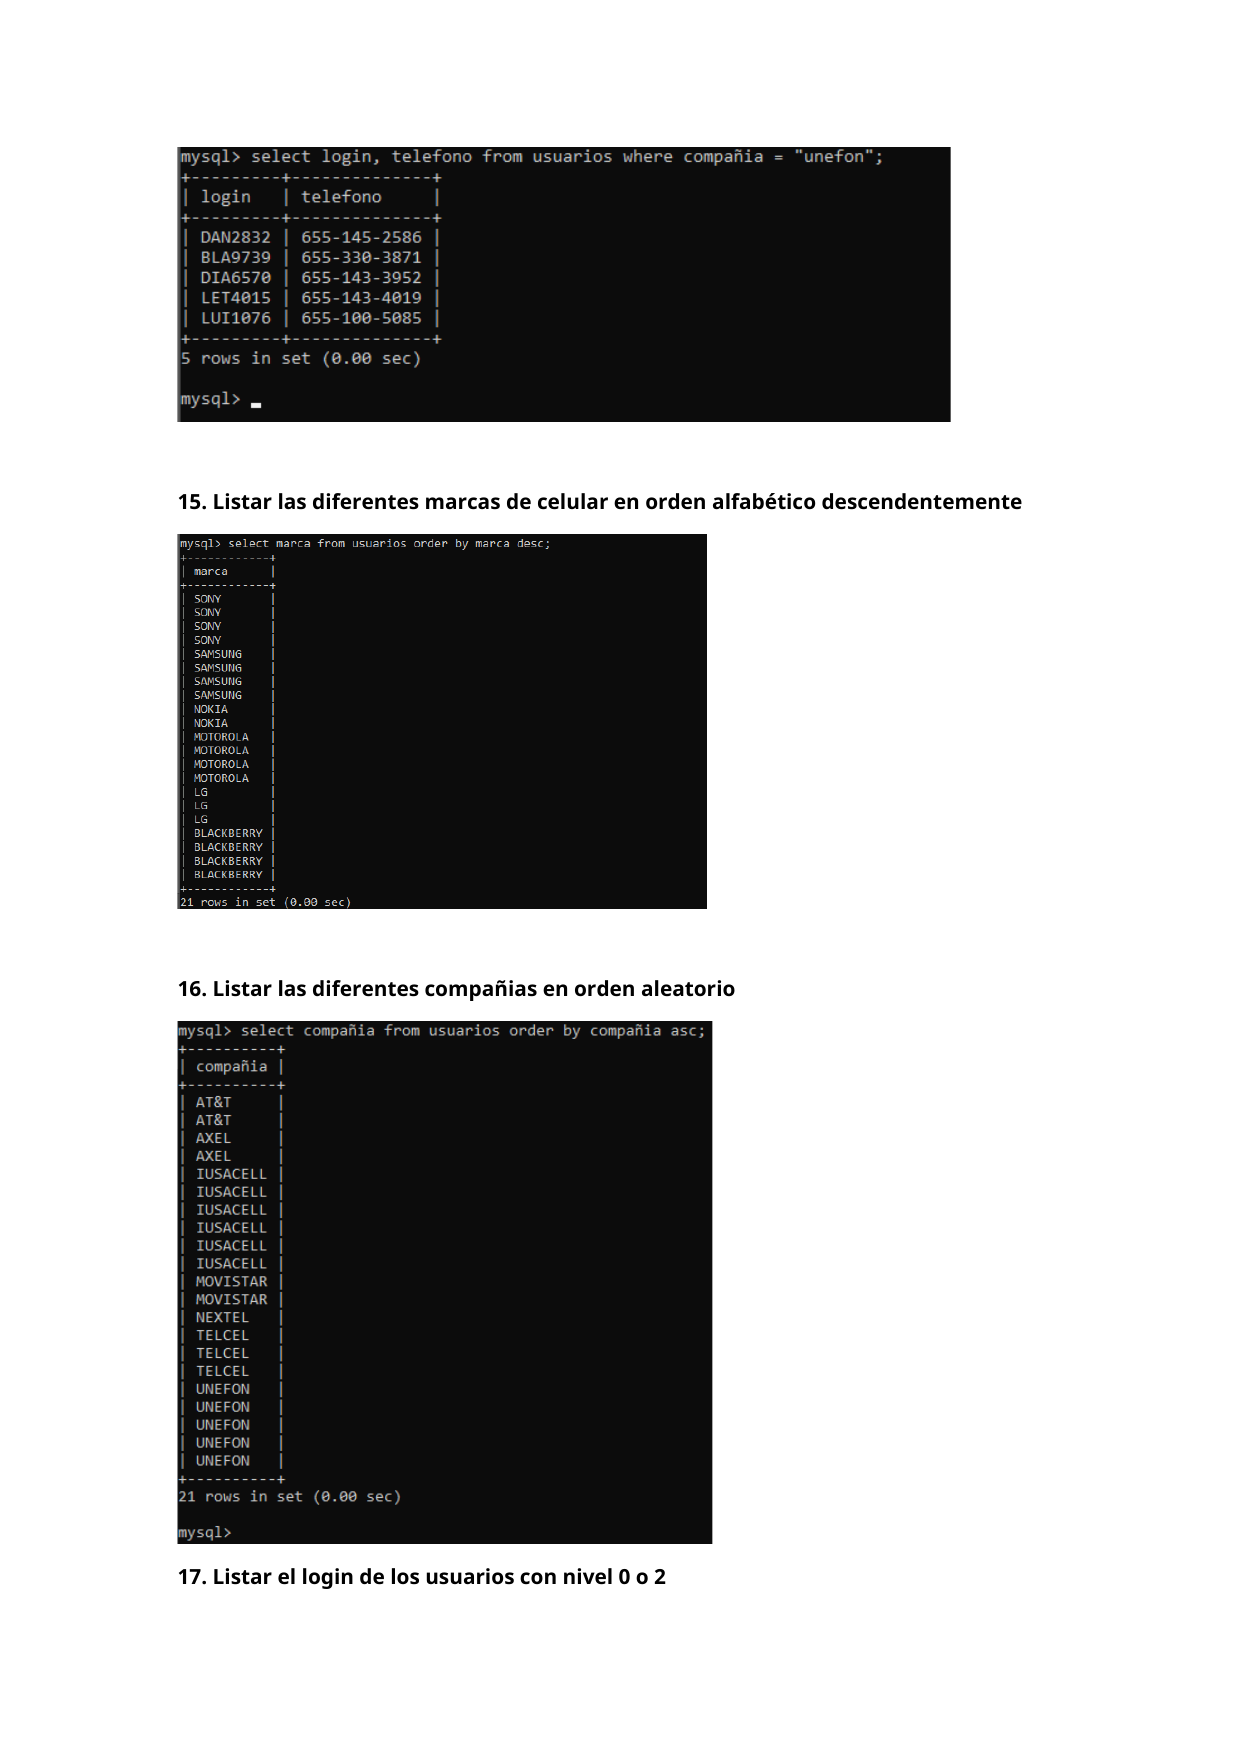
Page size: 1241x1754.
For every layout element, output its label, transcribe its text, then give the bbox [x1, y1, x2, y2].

picture [177, 1021, 713, 1544]
text 16. Listar las diferentes compañias en orden aleatorio [177, 974, 1063, 1003]
text 15. Listar las diferentes marcas de celular en orden alfabético descendentemente [177, 487, 1063, 516]
text 17. Listar el login de los usuarios con nivel 0 o 2 [177, 1562, 1063, 1591]
picture [177, 147, 951, 422]
picture [177, 534, 707, 909]
